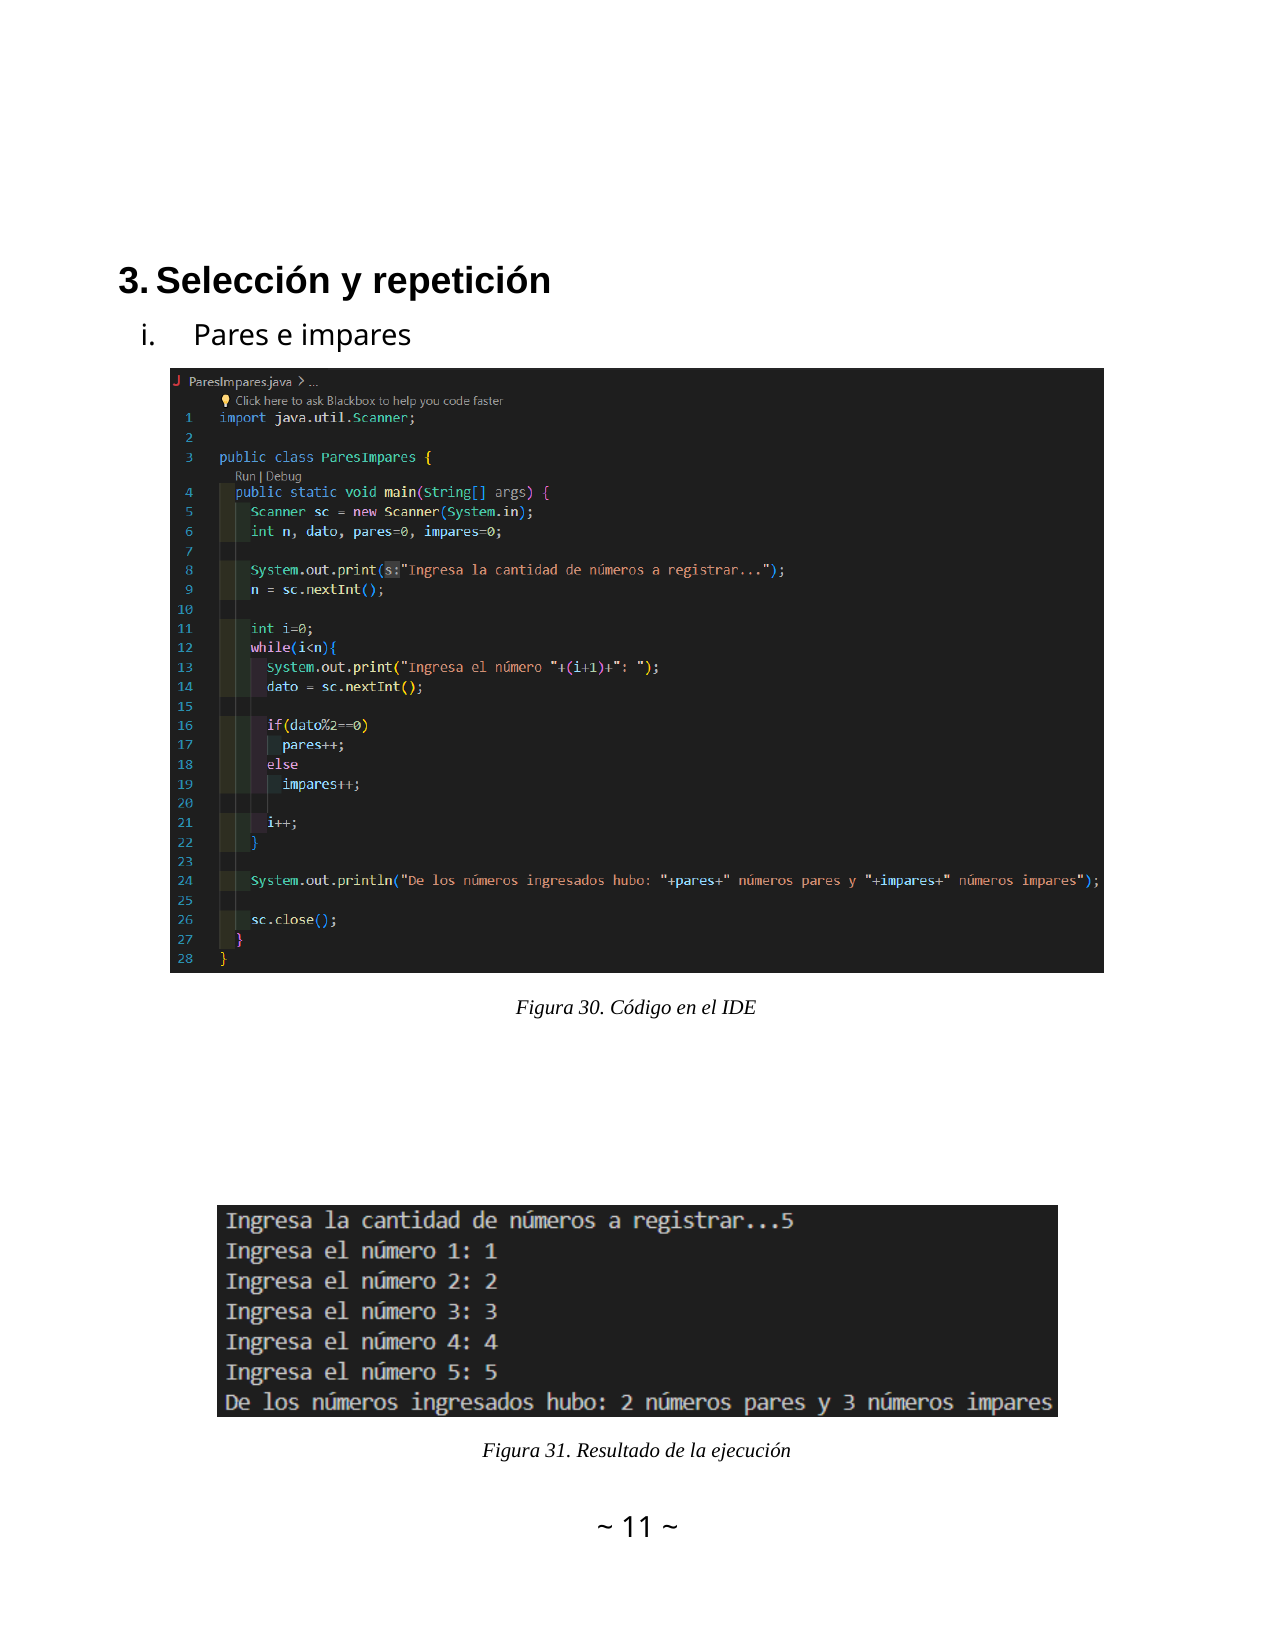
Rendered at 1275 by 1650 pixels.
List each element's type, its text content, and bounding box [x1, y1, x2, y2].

subtitle Pares e impares [156, 314, 1157, 353]
picture [170, 368, 1104, 973]
subtitle Selección y repetición [118, 258, 1157, 301]
picture [217, 1205, 1058, 1417]
